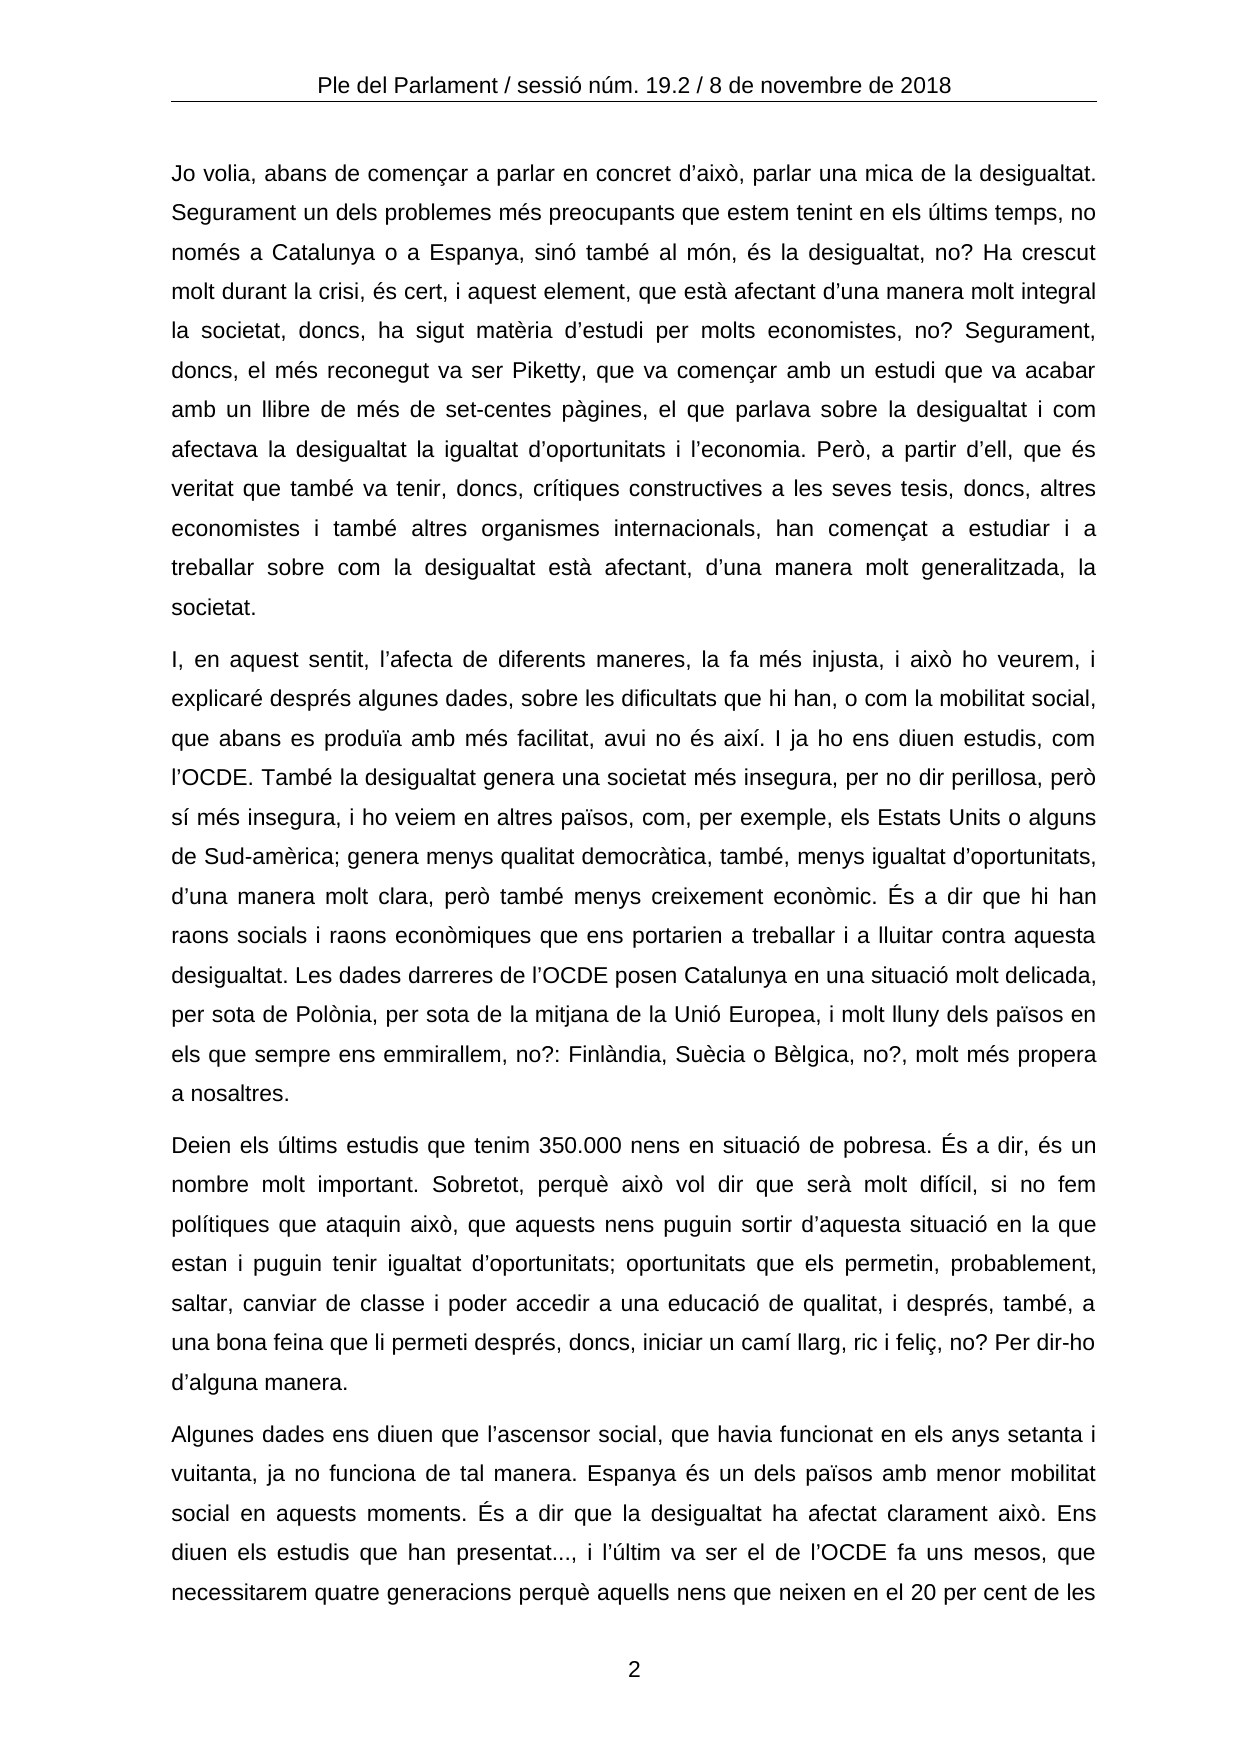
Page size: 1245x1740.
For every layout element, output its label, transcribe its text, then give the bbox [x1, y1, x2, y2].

text I, en aquest sentit, l’afecta de diferents maneres, la fa més injusta, i això ho veurem, i explicaré després algunes dades, sobre les dificultats que hi han, o com la mobilitat social, que abans es produïa amb més facilitat, avui no és així. I ja ho ens diuen estudis, com l’OCDE. També la desigualtat genera una societat més insegura, per no dir perillosa, però sí més insegura, i ho veiem en altres països, com, per exemple, els Estats Units o alguns de Sud-amèrica; genera menys qualitat democràtica, també, menys igualtat d’oportunitats, d’una manera molt clara, però també menys creixement econòmic. És a dir que hi han raons socials i raons econòmiques que ens portarien a treballar i a lluitar contra aquesta desigualtat. Les dades darreres de l’OCDE posen Catalunya en una situació molt delicada, per sota de Polònia, per sota de la mitjana de la Unió Europea, i molt lluny dels països en els que sempre ens emmirallem, no?: Finlàndia, Suècia o Bèlgica, no?, molt més propera a nosaltres. [171, 646, 1097, 1106]
text Deien els últims estudis que tenim 350.000 nens en situació de pobresa. És a dir, és un nombre molt important. Sobretot, perquè això vol dir que serà molt difícil, si no fem polítiques que ataquin això, que aquests nens puguin sortir d’aquesta situació en la que estan i puguin tenir igualtat d’oportunitats; oportunitats que els permetin, probablement, saltar, canviar de classe i poder accedir a una educació de qualitat, i després, també, a una bona feina que li permeti després, doncs, iniciar un camí llarg, ric i feliç, no? Per dir-ho d’alguna manera. [171, 1132, 1097, 1395]
text Jo volia, abans de començar a parlar en concret d’això, parlar una mica de la desigualtat. Segurament un dels problemes més preocupants que estem tenint en els últims temps, no només a Catalunya o a Espanya, sinó també al món, és la desigualtat, no? Ha crescut molt durant la crisi, és cert, i aquest element, que està afectant d’una manera molt integral la societat, doncs, ha sigut matèria d’estudi per molts economistes, no? Segurament, doncs, el més reconegut va ser Piketty, que va començar amb un estudi que va acabar amb un llibre de més de set-centes pàgines, el que parlava sobre la desigualtat i com afectava la desigualtat la igualtat d’oportunitats i l’economia. Però, a partir d’ell, que és veritat que també va tenir, doncs, crítiques constructives a les seves tesis, doncs, altres economistes i també altres organismes internacionals, han començat a estudiar i a treballar sobre com la desigualtat està afectant, d’una manera molt generalitzada, la societat. [171, 159, 1097, 620]
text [171, 1421, 1097, 1605]
